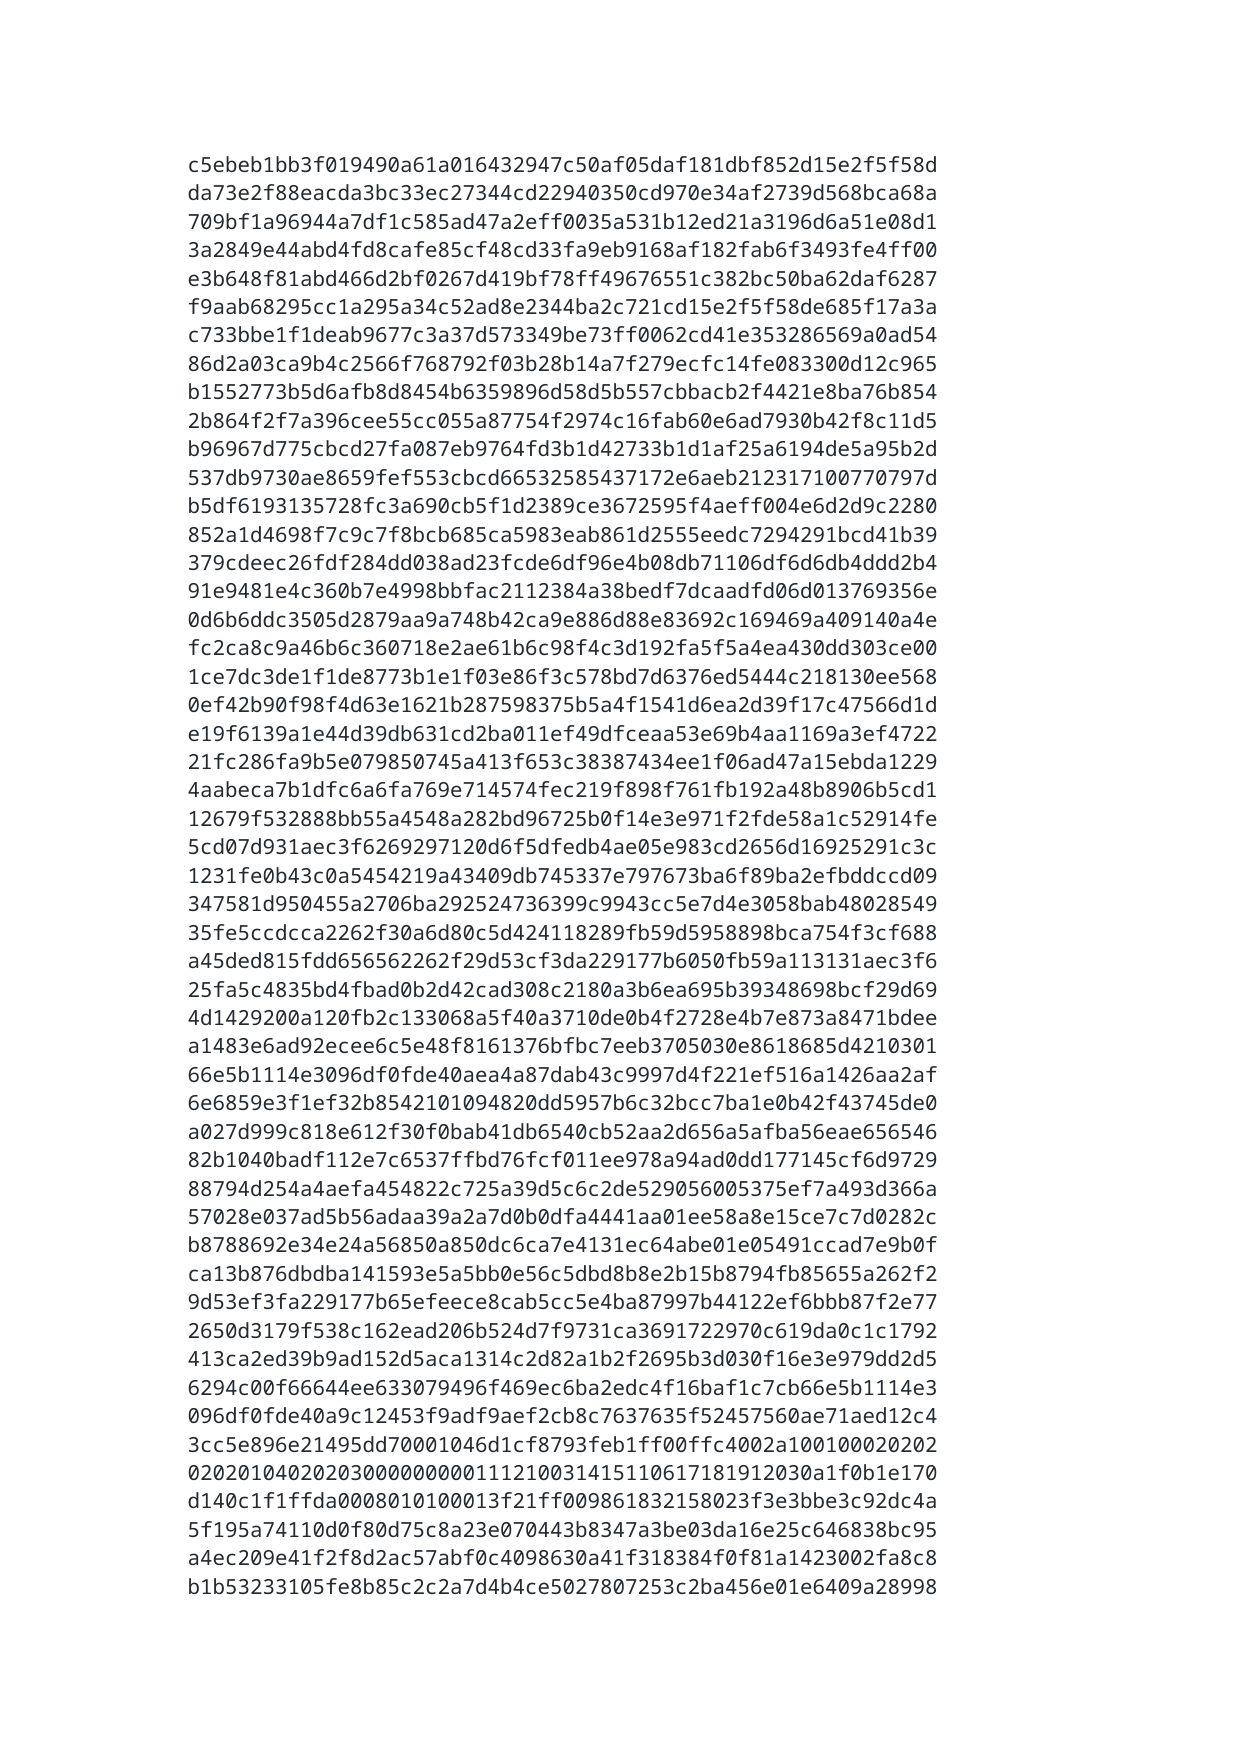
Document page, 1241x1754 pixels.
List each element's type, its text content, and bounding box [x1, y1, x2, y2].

text 852a1d4698f7c9c7f8bcb685ca5983eab861d2555eedc7294291bcd41b39 [187, 520, 1053, 548]
text b1b53233105fe8b85c2c2a7d4b4ce5027807253c2ba456e01e6409a28998 [187, 1572, 1053, 1600]
text 6294c00f66644ee633079496f469ec6ba2edc4f16baf1c7cb66e5b1114e3 [187, 1373, 1053, 1401]
text 0d6b6ddc3505d2879aa9a748b42ca9e886d88e83692c169469a409140a4e [187, 605, 1053, 633]
text 347581d950455a2706ba292524736399c9943cc5e7d4e3058bab48028549 [187, 889, 1053, 918]
text a45ded815fdd656562262f29d53cf3da229177b6050fb59a113131aec3f6 [187, 946, 1053, 975]
text a4ec209e41f2f8d2ac57abf0c4098630a41f318384f0f81a1423002fa8c8 [187, 1543, 1053, 1572]
text b5df6193135728fc3a690cb5f1d2389ce3672595f4aeff004e6d2d9c2280 [187, 491, 1053, 520]
text 096df0fde40a9c12453f9adf9aef2cb8c7637635f52457560ae71aed12c4 [187, 1401, 1053, 1430]
text 02020104020203000000000111210031415110617181912030a1f0b1e170 [187, 1458, 1053, 1487]
text 57028e037ad5b56adaa39a2a7d0b0dfa4441aa01ee58a8e15ce7c7d0282c [187, 1202, 1053, 1231]
text 12679f532888bb55a4548a282bd96725b0f14e3e971f2fde58a1c52914fe [187, 804, 1053, 832]
text da73e2f88eacda3bc33ec27344cd22940350cd970e34af2739d568bca68a [187, 178, 1053, 207]
text d140c1f1ffda0008010100013f21ff009861832158023f3e3bbe3c92dc4a [187, 1487, 1053, 1515]
text f9aab68295cc1a295a34c52ad8e2344ba2c721cd15e2f5f58de685f17a3a [187, 292, 1053, 321]
text fc2ca8c9a46b6c360718e2ae61b6c98f4c3d192fa5f5a4ea430dd303ce00 [187, 633, 1053, 662]
text b96967d775cbcd27fa087eb9764fd3b1d42733b1d1af25a6194de5a95b2d [187, 434, 1053, 463]
text 4d1429200a120fb2c133068a5f40a3710de0b4f2728e4b7e873a8471bdee [187, 1003, 1053, 1032]
text 413ca2ed39b9ad152d5aca1314c2d82a1b2f2695b3d030f16e3e979dd2d5 [187, 1344, 1053, 1373]
text 709bf1a96944a7df1c585ad47a2eff0035a531b12ed21a3196d6a51e08d1 [187, 207, 1053, 235]
text b8788692e34e24a56850a850dc6ca7e4131ec64abe01e05491ccad7e9b0f [187, 1231, 1053, 1259]
text 3a2849e44abd4fd8cafe85cf48cd33fa9eb9168af182fab6f3493fe4ff00 [187, 235, 1053, 264]
text 6e6859e3f1ef32b8542101094820dd5957b6c32bcc7ba1e0b42f43745de0 [187, 1088, 1053, 1117]
text 2650d3179f538c162ead206b524d7f9731ca3691722970c619da0c1c1792 [187, 1316, 1053, 1344]
text 21fc286fa9b5e079850745a413f653c38387434ee1f06ad47a15ebda1229 [187, 747, 1053, 776]
text 91e9481e4c360b7e4998bbfac2112384a38bedf7dcaadfd06d013769356e [187, 577, 1053, 605]
text a027d999c818e612f30f0bab41db6540cb52aa2d656a5afba56eae656546 [187, 1117, 1053, 1145]
text a1483e6ad92ecee6c5e48f8161376bfbc7eeb3705030e8618685d4210301 [187, 1032, 1053, 1060]
text 2b864f2f7a396cee55cc055a87754f2974c16fab60e6ad7930b42f8c11d5 [187, 406, 1053, 434]
text 5f195a74110d0f80d75c8a23e070443b8347a3be03da16e25c646838bc95 [187, 1515, 1053, 1543]
text 86d2a03ca9b4c2566f768792f03b28b14a7f279ecfc14fe083300d12c965 [187, 349, 1053, 377]
text 537db9730ae8659fef553cbcd66532585437172e6aeb212317100770797d [187, 463, 1053, 491]
text b1552773b5d6afb8d8454b6359896d58d5b557cbbacb2f4421e8ba76b854 [187, 377, 1053, 406]
text 3cc5e896e21495dd70001046d1cf8793feb1ff00ffc4002a100100020202 [187, 1430, 1053, 1458]
text 25fa5c4835bd4fbad0b2d42cad308c2180a3b6ea695b39348698bcf29d69 [187, 975, 1053, 1003]
text e19f6139a1e44d39db631cd2ba011ef49dfceaa53e69b4aa1169a3ef4722 [187, 719, 1053, 747]
text 0ef42b90f98f4d63e1621b287598375b5a4f1541d6ea2d39f17c47566d1d [187, 690, 1053, 719]
text ca13b876dbdba141593e5a5bb0e56c5dbd8b8e2b15b8794fb85655a262f2 [187, 1259, 1053, 1287]
text 1ce7dc3de1f1de8773b1e1f03e86f3c578bd7d6376ed5444c218130ee568 [187, 662, 1053, 690]
text e3b648f81abd466d2bf0267d419bf78ff49676551c382bc50ba62daf6287 [187, 264, 1053, 292]
text 35fe5ccdcca2262f30a6d80c5d424118289fb59d5958898bca754f3cf688 [187, 918, 1053, 946]
text 88794d254a4aefa454822c725a39d5c6c2de529056005375ef7a493d366a [187, 1174, 1053, 1202]
text c5ebeb1bb3f019490a61a016432947c50af05daf181dbf852d15e2f5f58d [187, 150, 1053, 178]
text 5cd07d931aec3f6269297120d6f5dfedb4ae05e983cd2656d16925291c3c [187, 832, 1053, 861]
text 379cdeec26fdf284dd038ad23fcde6df96e4b08db71106df6d6db4ddd2b4 [187, 548, 1053, 577]
text 82b1040badf112e7c6537ffbd76fcf011ee978a94ad0dd177145cf6d9729 [187, 1145, 1053, 1174]
text 4aabeca7b1dfc6a6fa769e714574fec219f898f761fb192a48b8906b5cd1 [187, 776, 1053, 804]
text 66e5b1114e3096df0fde40aea4a87dab43c9997d4f221ef516a1426aa2af [187, 1060, 1053, 1088]
text 9d53ef3fa229177b65efeece8cab5cc5e4ba87997b44122ef6bbb87f2e77 [187, 1287, 1053, 1316]
text c733bbe1f1deab9677c3a37d573349be73ff0062cd41e353286569a0ad54 [187, 321, 1053, 349]
text 1231fe0b43c0a5454219a43409db745337e797673ba6f89ba2efbddccd09 [187, 861, 1053, 889]
